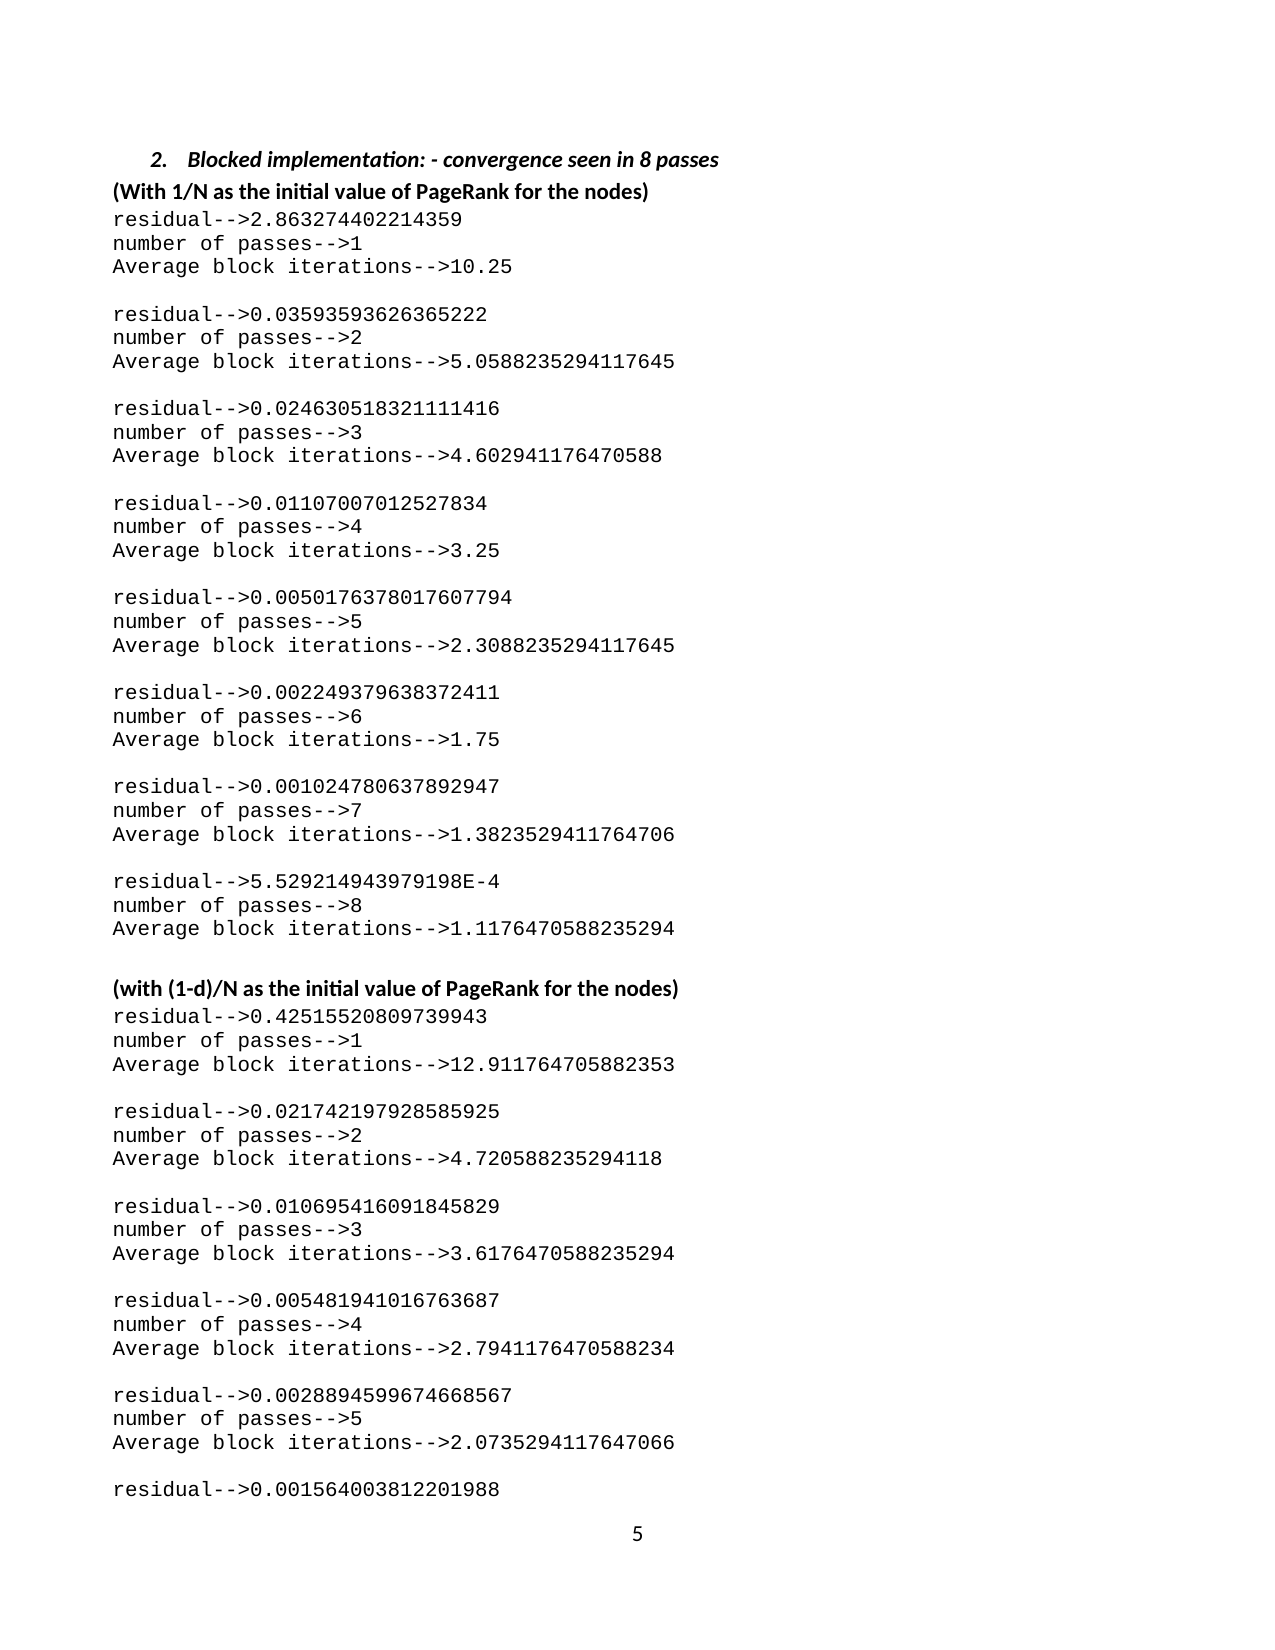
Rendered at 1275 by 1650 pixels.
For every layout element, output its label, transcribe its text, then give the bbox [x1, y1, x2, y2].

text number of passes-->4 [112, 516, 1162, 540]
text Average block iterations-->4.602941176470588 [112, 446, 1162, 469]
text number of passes-->5 [112, 611, 1162, 635]
text Average block iterations-->12.911764705882353 [112, 1054, 1162, 1077]
text number of passes-->7 [112, 800, 1162, 824]
text residual-->0.010695416091845829 [112, 1196, 1162, 1219]
text residual-->0.0028894599674668567 [112, 1385, 1162, 1408]
text number of passes-->2 [112, 1125, 1162, 1148]
text number of passes-->1 [112, 233, 1162, 256]
text Average block iterations-->4.720588235294118 [112, 1148, 1162, 1172]
list Blocked implementation: - convergence seen in 8 passes [150, 145, 1162, 173]
text number of passes-->1 [112, 1030, 1162, 1054]
text residual-->0.01107007012527834 [112, 493, 1162, 516]
text number of passes-->3 [112, 1219, 1162, 1243]
text Average block iterations-->2.7941176470588234 [112, 1337, 1162, 1361]
text number of passes-->4 [112, 1314, 1162, 1337]
text residual-->0.42515520809739943 [112, 1006, 1162, 1030]
text residual-->0.002249379638372411 [112, 682, 1162, 706]
text residual-->0.001024780637892947 [112, 777, 1162, 800]
text (With 1/N as the initial value of PageRank for the nodes) [112, 177, 1162, 205]
text residual-->0.005481941016763687 [112, 1290, 1162, 1314]
text number of passes-->5 [112, 1408, 1162, 1432]
text residual-->0.03593593626365222 [112, 304, 1162, 327]
text Average block iterations-->3.6176470588235294 [112, 1243, 1162, 1267]
text number of passes-->8 [112, 895, 1162, 918]
text Average block iterations-->5.0588235294117645 [112, 351, 1162, 374]
text residual-->2.863274402214359 [112, 209, 1162, 233]
text Average block iterations-->10.25 [112, 256, 1162, 280]
text residual-->0.024630518321111416 [112, 398, 1162, 422]
text (with (1-d)/N as the initial value of PageRank for the nodes) [112, 974, 1162, 1002]
text residual-->0.001564003812201988 [112, 1479, 1162, 1503]
text Average block iterations-->2.0735294117647066 [112, 1432, 1162, 1456]
text number of passes-->2 [112, 327, 1162, 351]
text number of passes-->3 [112, 422, 1162, 446]
text residual-->0.021742197928585925 [112, 1101, 1162, 1125]
text Average block iterations-->1.75 [112, 729, 1162, 753]
text residual-->5.529214943979198E-4 [112, 871, 1162, 895]
text number of passes-->6 [112, 706, 1162, 729]
text Average block iterations-->1.3823529411764706 [112, 824, 1162, 847]
text Average block iterations-->1.1176470588235294 [112, 918, 1162, 942]
text Average block iterations-->3.25 [112, 540, 1162, 564]
text Average block iterations-->2.3088235294117645 [112, 635, 1162, 658]
text residual-->0.0050176378017607794 [112, 587, 1162, 611]
